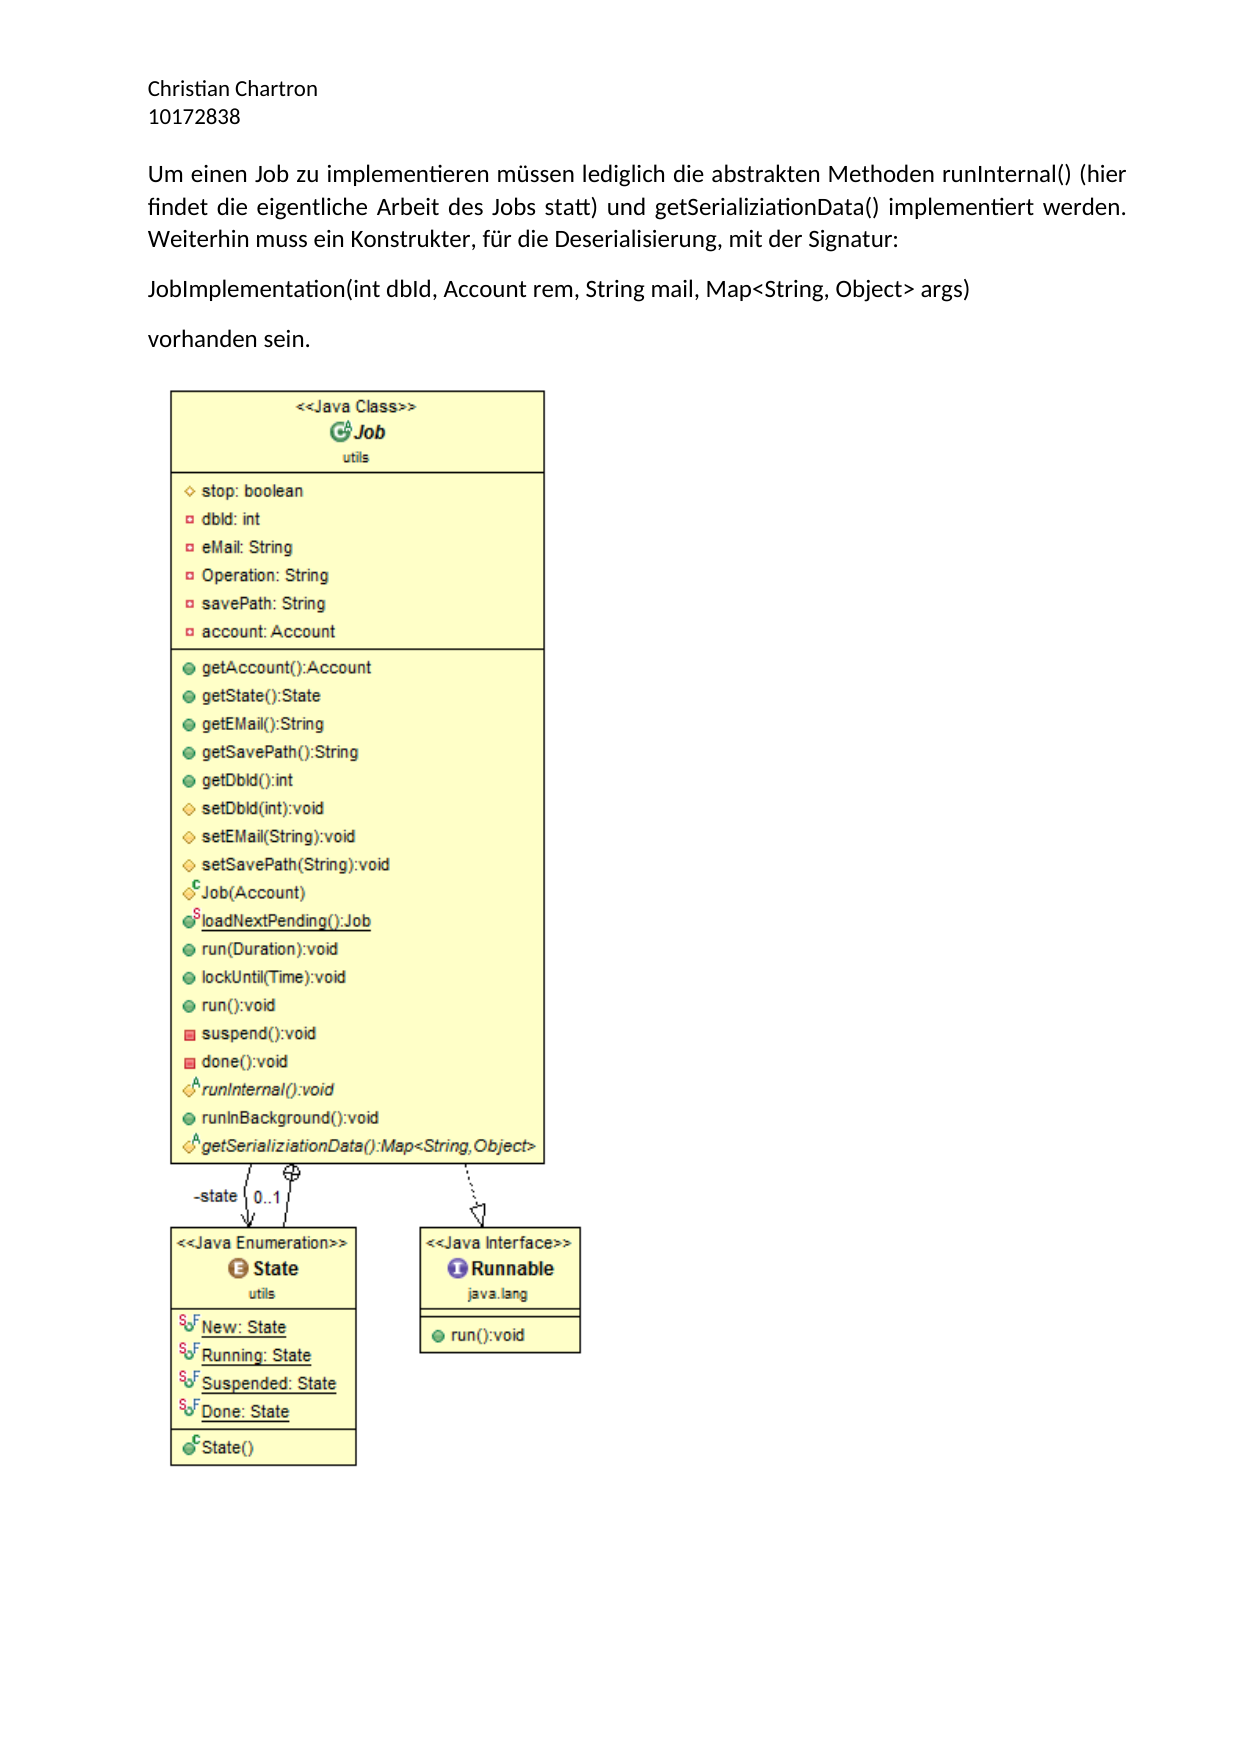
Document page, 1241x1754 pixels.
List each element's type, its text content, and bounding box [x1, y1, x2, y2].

picture [147, 372, 611, 1485]
text Um einen Job zu implementieren müssen lediglich die abstrakten Methoden runInternal() (hier findet die eigentliche Arbeit des Jobs statt) und getSerializiationData() implementiert werden. Weiterhin muss ein Konstrukter, für die Deserialisierung, mit der Signatur: [148, 158, 1128, 254]
text vorhanden sein. [148, 323, 1128, 353]
text JobImplementation(int dbId, Account rem, String mail, Map<String, Object> args) [148, 273, 1128, 304]
